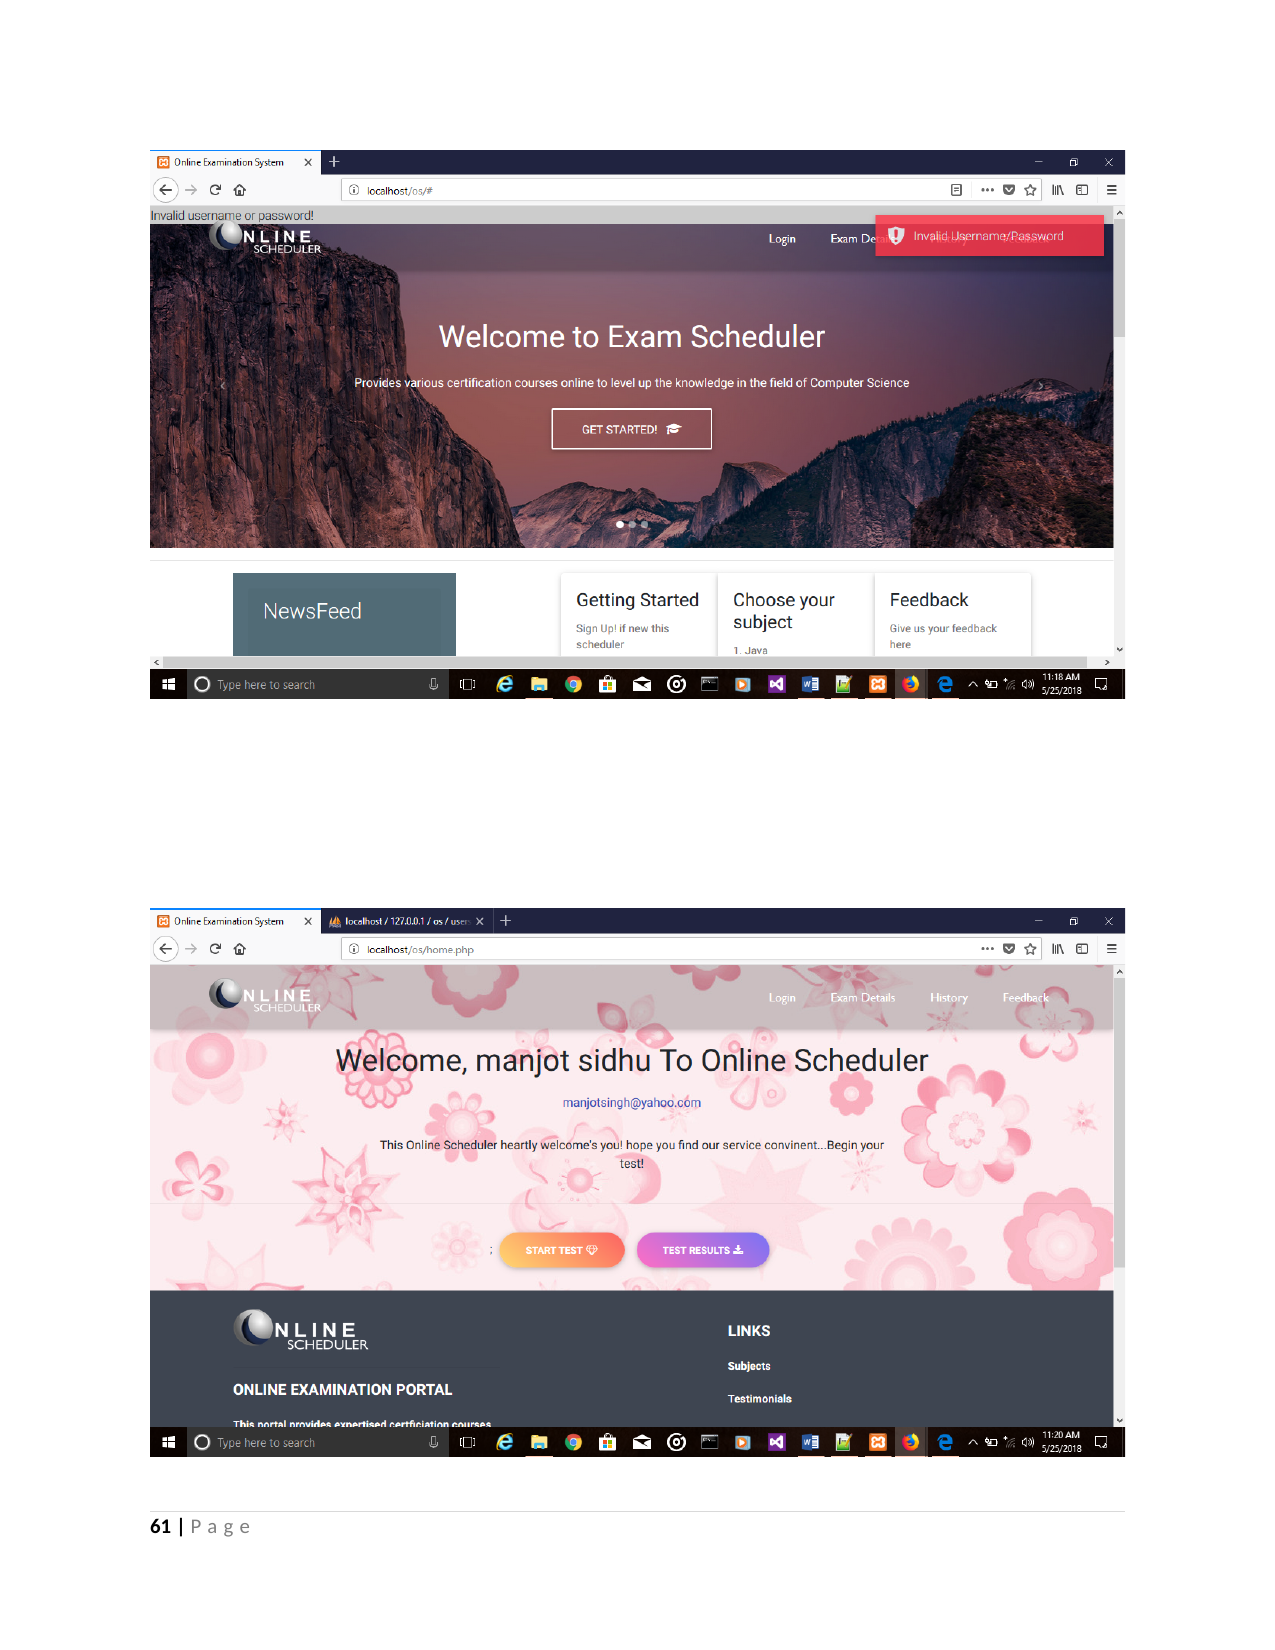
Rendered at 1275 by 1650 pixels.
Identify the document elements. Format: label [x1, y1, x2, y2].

picture [150, 150, 1125, 699]
picture [150, 908, 1125, 1457]
